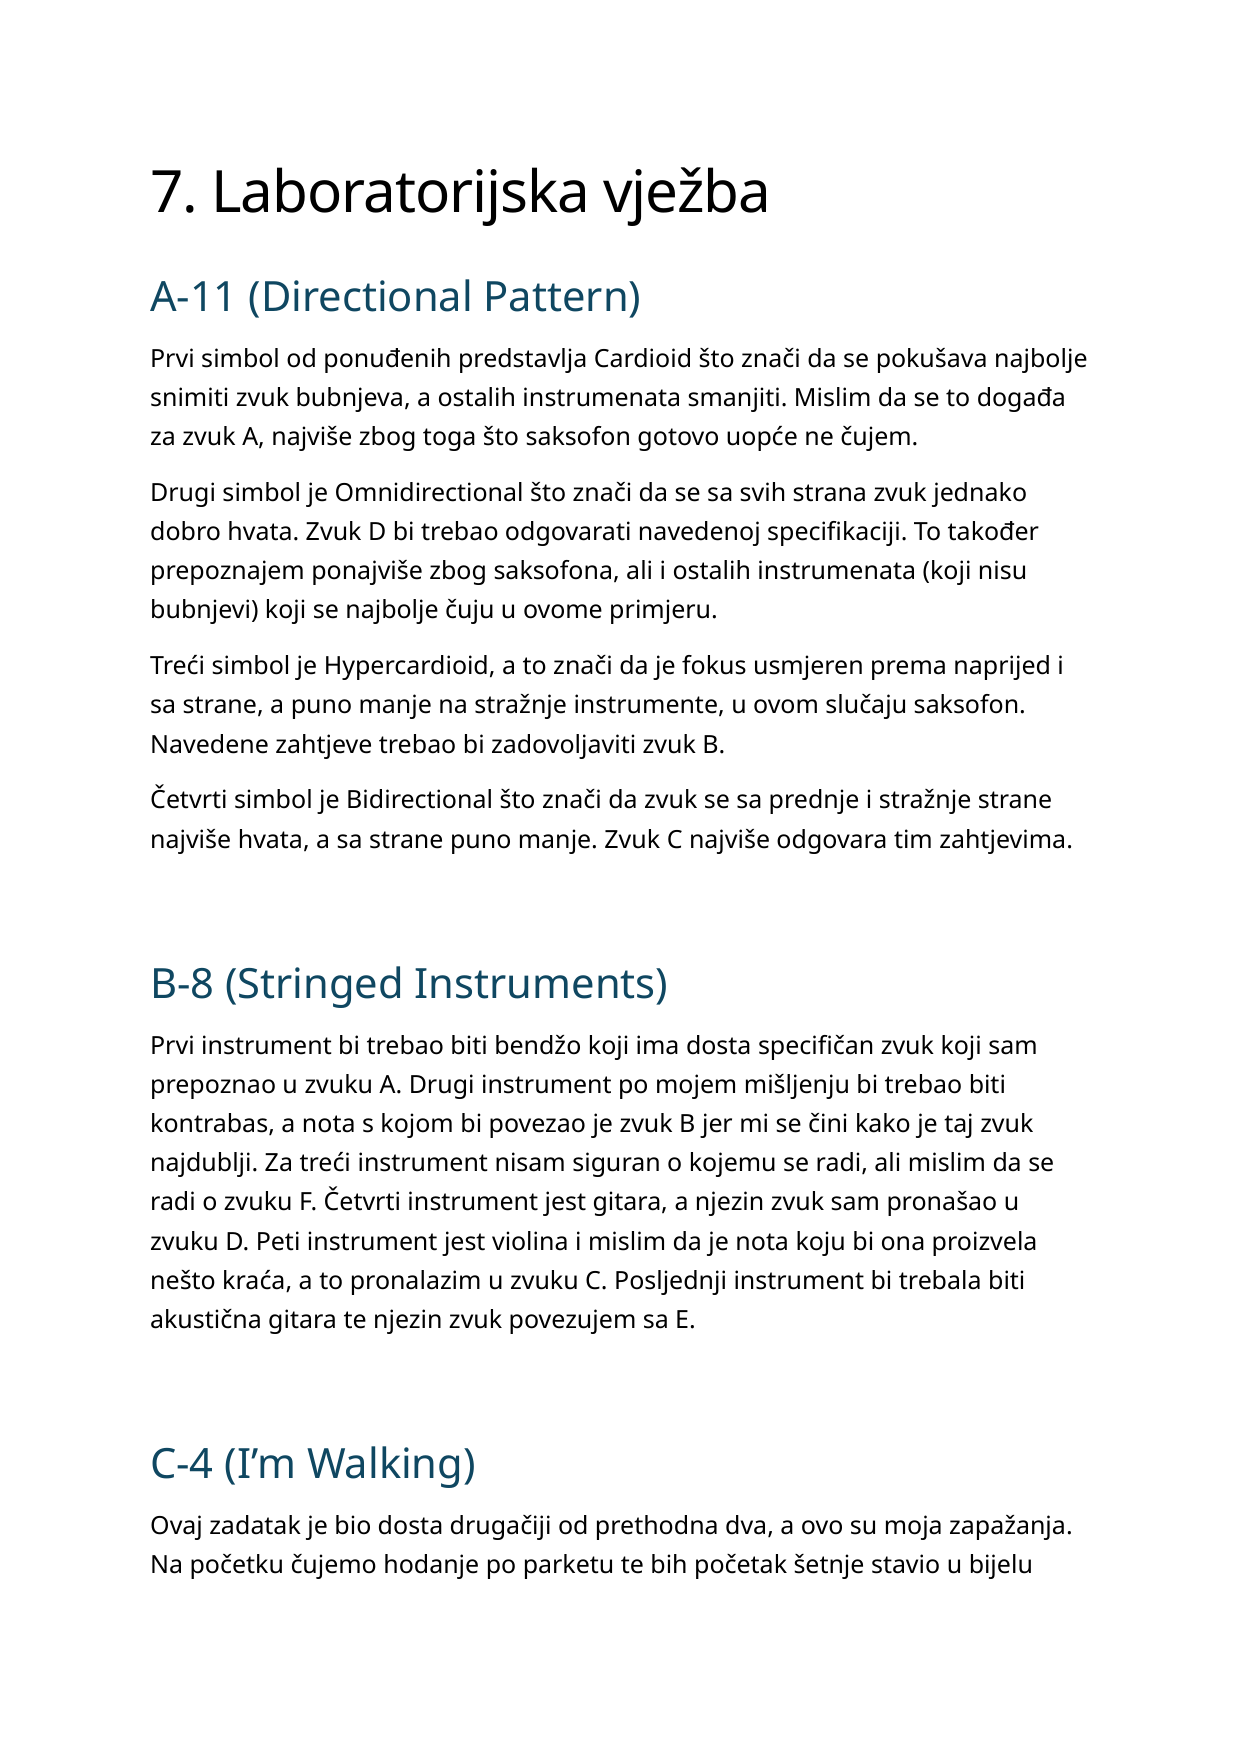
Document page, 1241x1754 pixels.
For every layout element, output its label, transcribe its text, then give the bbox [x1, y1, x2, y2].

subtitle B-8 (Stringed Instruments) [150, 954, 1090, 1011]
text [150, 1508, 1090, 1581]
text Treći simbol je Hypercardioid, a to znači da je fokus usmjeren prema naprijed i sa strane, a puno manje na stražnje instrumente, u ovom slučaju saksofon. Navedene zahtjeve trebao bi zadovoljaviti zvuk B. [150, 648, 1090, 760]
subtitle A-11 (Directional Pattern) [150, 267, 1090, 324]
text Prvi simbol od ponuđenih predstavlja Cardioid što znači da se pokušava najbolje snimiti zvuk bubnjeva, a ostalih instrumenata smanjiti. Mislim da se to događa za zvuk A, najviše zbog toga što saksofon gotovo uopće ne čujem. [150, 341, 1090, 453]
text Prvi instrument bi trebao biti bendžo koji ima dosta specifičan zvuk koji sam prepoznao u zvuku A. Drugi instrument po mojem mišljenju bi trebao biti kontrabas, a nota s kojom bi povezao je zvuk B jer mi se čini kako je taj zvuk najdublji. Za treći instrument nisam siguran o kojemu se radi, ali mislim da se radi o zvuku F. Četvrti instrument jest gitara, a njezin zvuk sam pronašao u zvuku D. Peti instrument jest violina i mislim da je nota koju bi ona proizvela nešto kraća, a to pronalazim u zvuku C. Posljednji instrument bi trebala biti akustična gitara te njezin zvuk povezujem sa E. [150, 1027, 1090, 1336]
text Drugi simbol je Omnidirectional što znači da se sa svih strana zvuk jednako dobro hvata. Zvuk D bi trebao odgovarati navedenoj specifikaciji. To također prepoznajem ponajviše zbog saksofona, ali i ostalih instrumenata (koji nisu bubnjevi) koji se najbolje čuju u ovome primjeru. [150, 475, 1090, 626]
text Četvrti simbol je Bidirectional što znači da zvuk se sa prednje i stražnje strane najviše hvata, a sa strane puno manje. Zvuk C najviše odgovara tim zahtjevima. [150, 782, 1090, 855]
subtitle C-4 (I’m Walking) [150, 1434, 1090, 1491]
title 7. Laboratorijska vježba [150, 150, 1090, 229]
